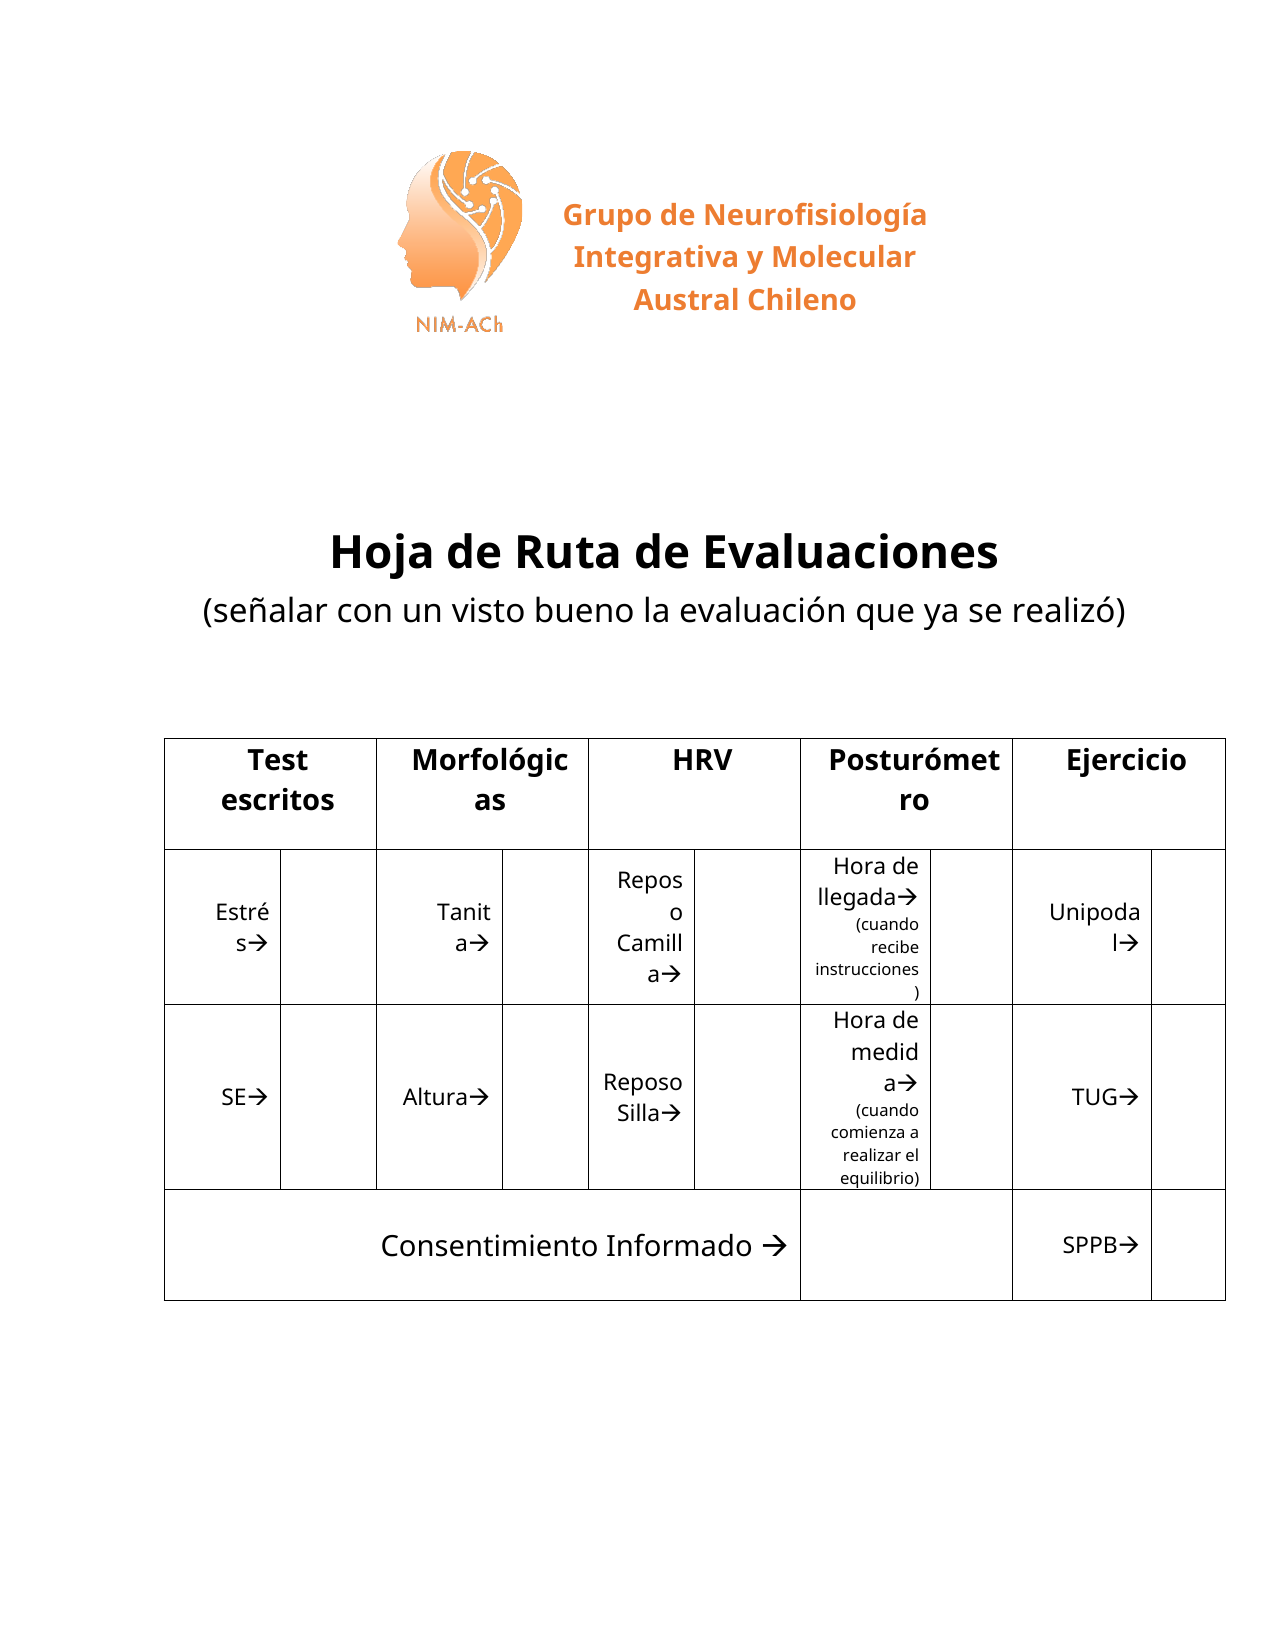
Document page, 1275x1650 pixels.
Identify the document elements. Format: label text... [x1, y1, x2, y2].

table_header HRV [589, 739, 800, 849]
table_cell Estrés [165, 850, 280, 1003]
table_header Morfológicas [377, 739, 588, 849]
table_cell Tanita [377, 850, 502, 1003]
table_cell [695, 850, 800, 1003]
table_cell [281, 850, 376, 1003]
table_cell [503, 1005, 588, 1189]
table_header Ejercicio [1013, 739, 1225, 849]
table_cell [695, 1005, 800, 1189]
table_cell [281, 1005, 376, 1189]
table_cell [931, 850, 1012, 1003]
table_cell Consentimiento Informado [165, 1190, 800, 1300]
table_cell TUG [1013, 1005, 1151, 1189]
table_cell [1152, 1005, 1225, 1189]
table_cell SPPB [1013, 1190, 1151, 1300]
table_cell Unipodal [1013, 850, 1151, 1003]
list (señalar con un visto bueno la evaluación que ya se realizó) [103, 587, 1226, 632]
table_cell Reposo Silla [589, 1005, 694, 1189]
table_cell [801, 1190, 1012, 1300]
table_header Test escritos [165, 739, 376, 849]
table_cell [931, 1005, 1012, 1189]
picture [397, 151, 523, 337]
table_cell SE [165, 1005, 280, 1189]
table_cell [1152, 1190, 1225, 1300]
table_cell [1152, 850, 1225, 1003]
table_header Posturómetro [801, 739, 1012, 849]
table_cell Hora de medida (cuando comienza a realizar el equilibrio) [801, 1005, 930, 1189]
table_cell Altura [377, 1005, 502, 1189]
table_cell Hora de llegada (cuando recibe instrucciones) [801, 850, 930, 1003]
table_cell Reposo Camilla [589, 850, 694, 1003]
table_cell [503, 850, 588, 1003]
list Hoja de Ruta de Evaluaciones [103, 519, 1226, 582]
